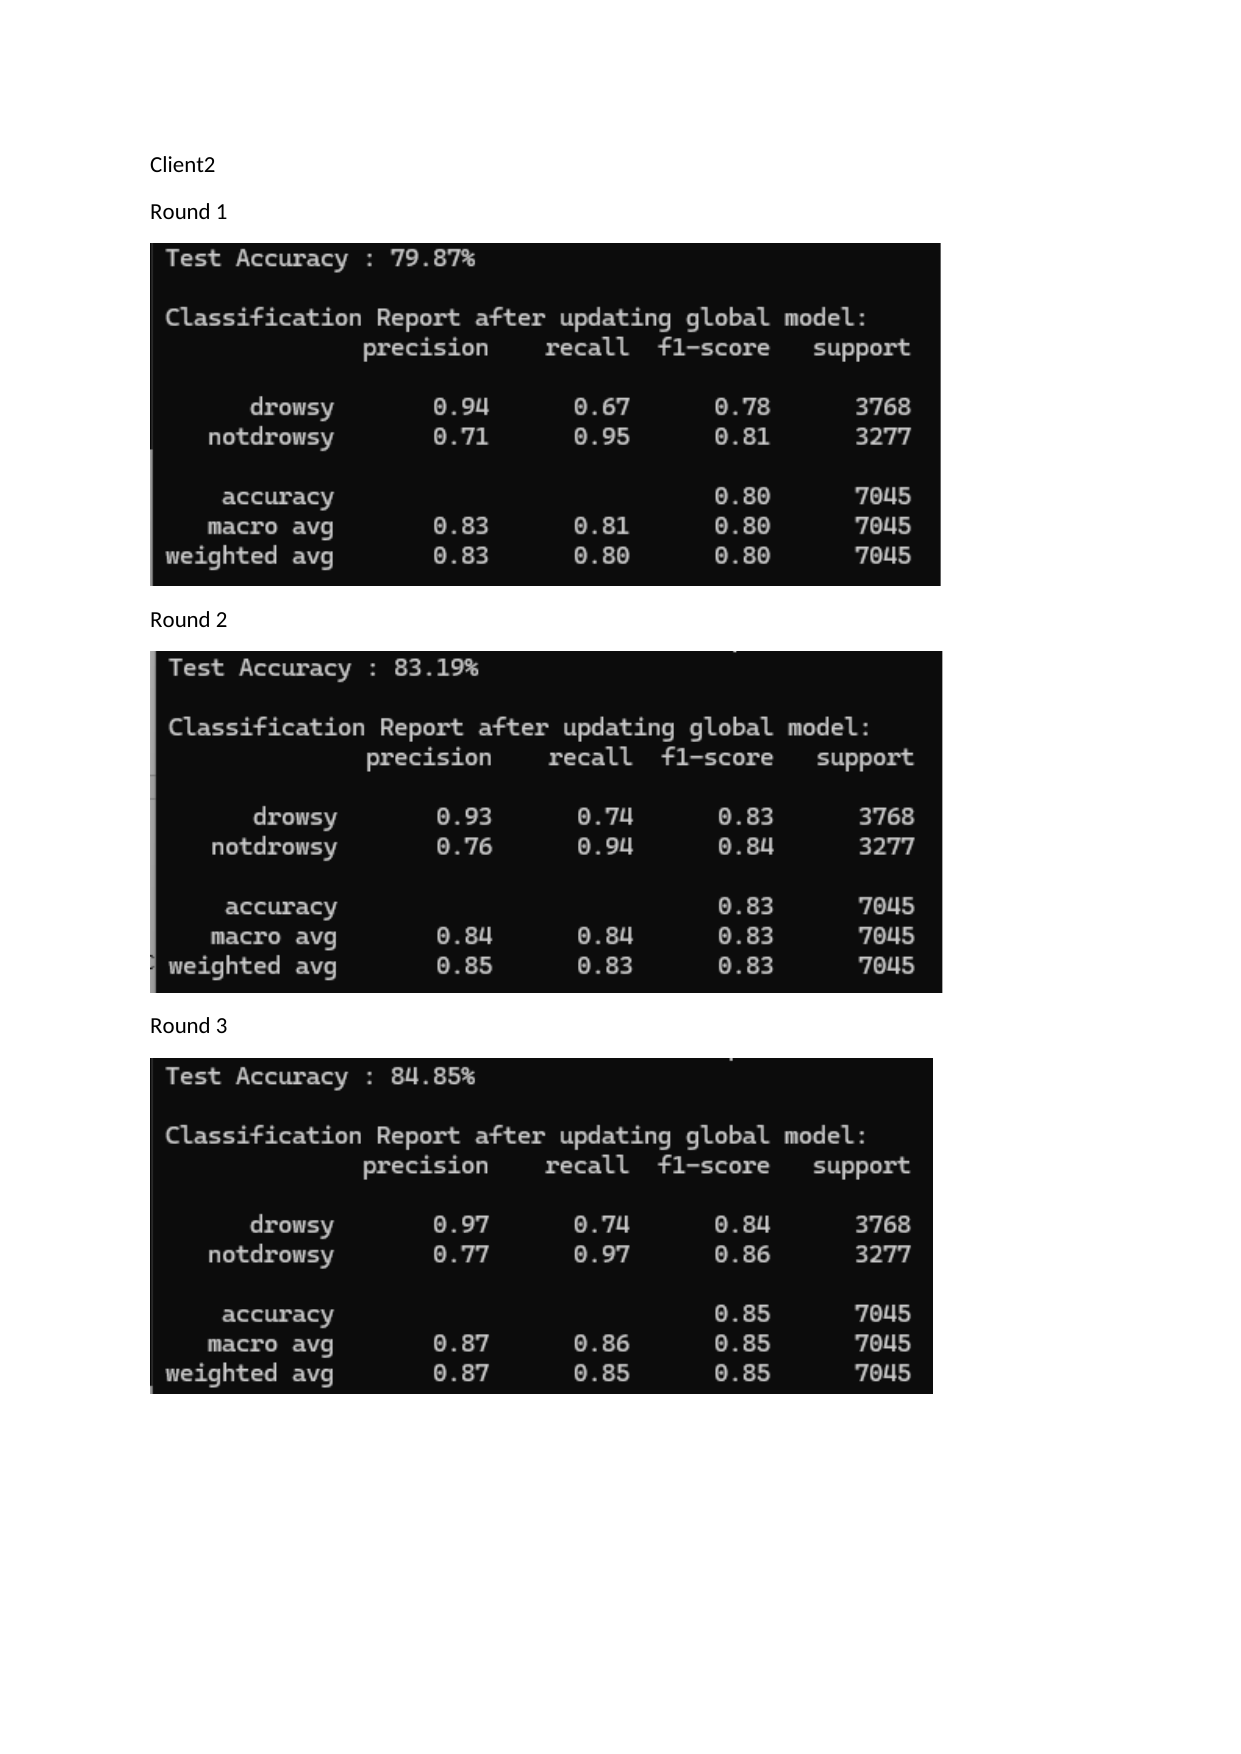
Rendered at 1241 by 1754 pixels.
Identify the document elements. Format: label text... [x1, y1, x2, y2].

picture [150, 1058, 933, 1394]
text Round 3 [150, 1011, 1090, 1039]
picture [150, 243, 941, 586]
text Round 2 [150, 605, 1090, 633]
picture [150, 651, 943, 993]
text Client2 [150, 150, 1090, 178]
text Round 1 [150, 197, 1090, 225]
